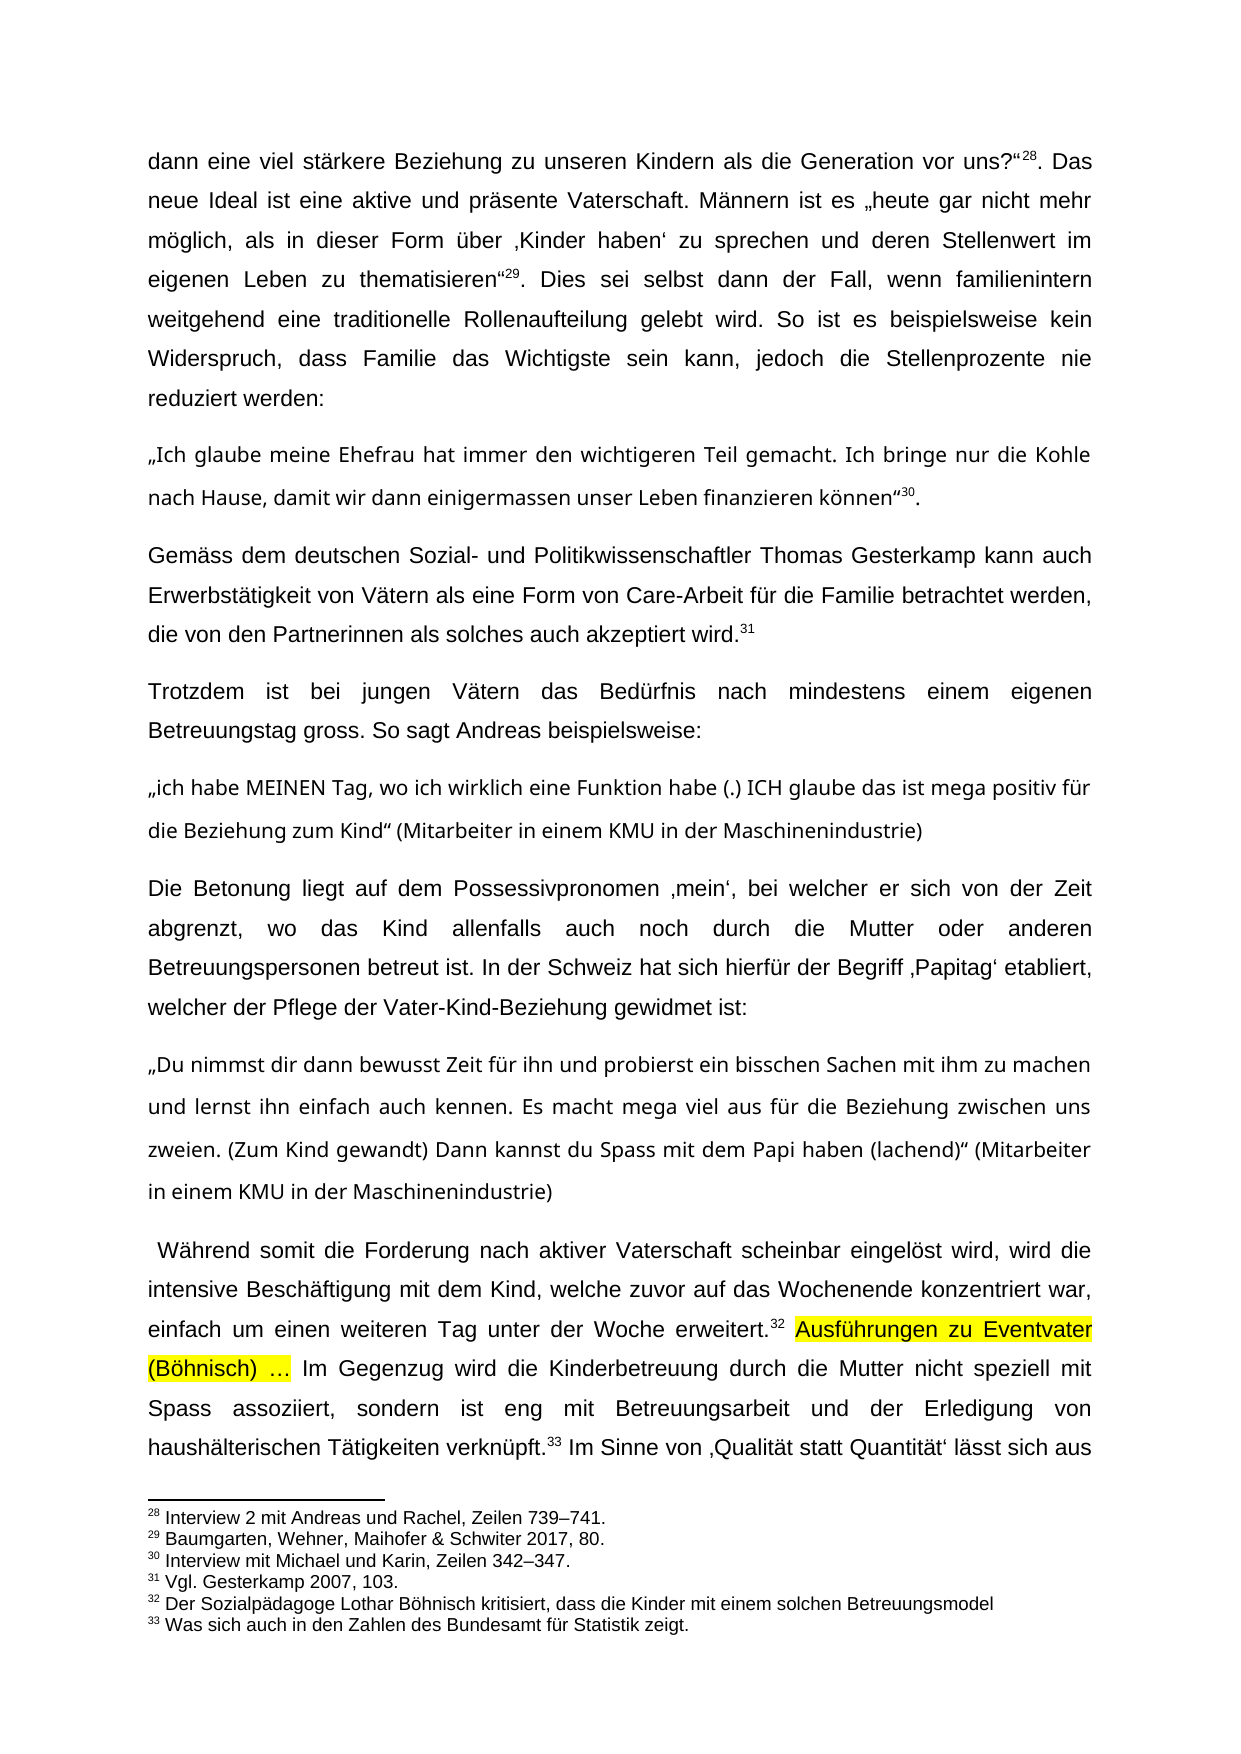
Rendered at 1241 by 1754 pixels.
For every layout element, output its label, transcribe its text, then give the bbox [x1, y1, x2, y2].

text „ich habe MEINEN Tag, wo ich wirklich eine Funktion habe (.) ICH glaube das ist mega positiv für die Beziehung zum Kind“ (Mitarbeiter in einem KMU in der Maschinenindustrie) [148, 773, 1093, 844]
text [148, 1237, 1093, 1461]
text Die Betonung liegt auf dem Possessivpronomen ‚mein‘, bei welcher er sich von der Zeit abgrenzt, wo das Kind allenfalls auch noch durch die Mutter oder anderen Betreuungspersonen betreut ist. In der Schweiz hat sich hierfür der Begriff ‚Papitag‘ etabliert, welcher der Pflege der Vater-Kind-Beziehung gewidmet ist: [148, 875, 1093, 1020]
text Trotzdem ist bei jungen Vätern das Bedürfnis nach mindestens einem eigenen Betreuungstag gross. So sagt Andreas beispielsweise: [148, 678, 1093, 743]
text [148, 148, 1093, 411]
text „Du nimmst dir dann bewusst Zeit für ihn und probierst ein bisschen Sachen mit ihm zu machen und lernst ihn einfach auch kennen. Es macht mega viel aus für die Beziehung zwischen uns zweien. (Zum Kind gewandt) Dann kannst du Spass mit dem Papi haben (lachend)“ (Mitarbeiter in einem KMU in der Maschinenindustrie) [148, 1050, 1093, 1206]
text Gemäss dem deutschen Sozial- und Politikwissenschaftler Thomas Gesterkamp kann auch Erwerbstätigkeit von Vätern als eine Form von Care-Arbeit für die Familie betrachtet werden, die von den Partnerinnen als solches auch akzeptiert wird. [148, 542, 1093, 648]
text „Ich glaube meine Ehefrau hat immer den wichtigeren Teil gemacht. Ich bringe nur die Kohle nach Hause, damit wir dann einigermassen unser Leben finanzieren können“. [148, 441, 1093, 512]
